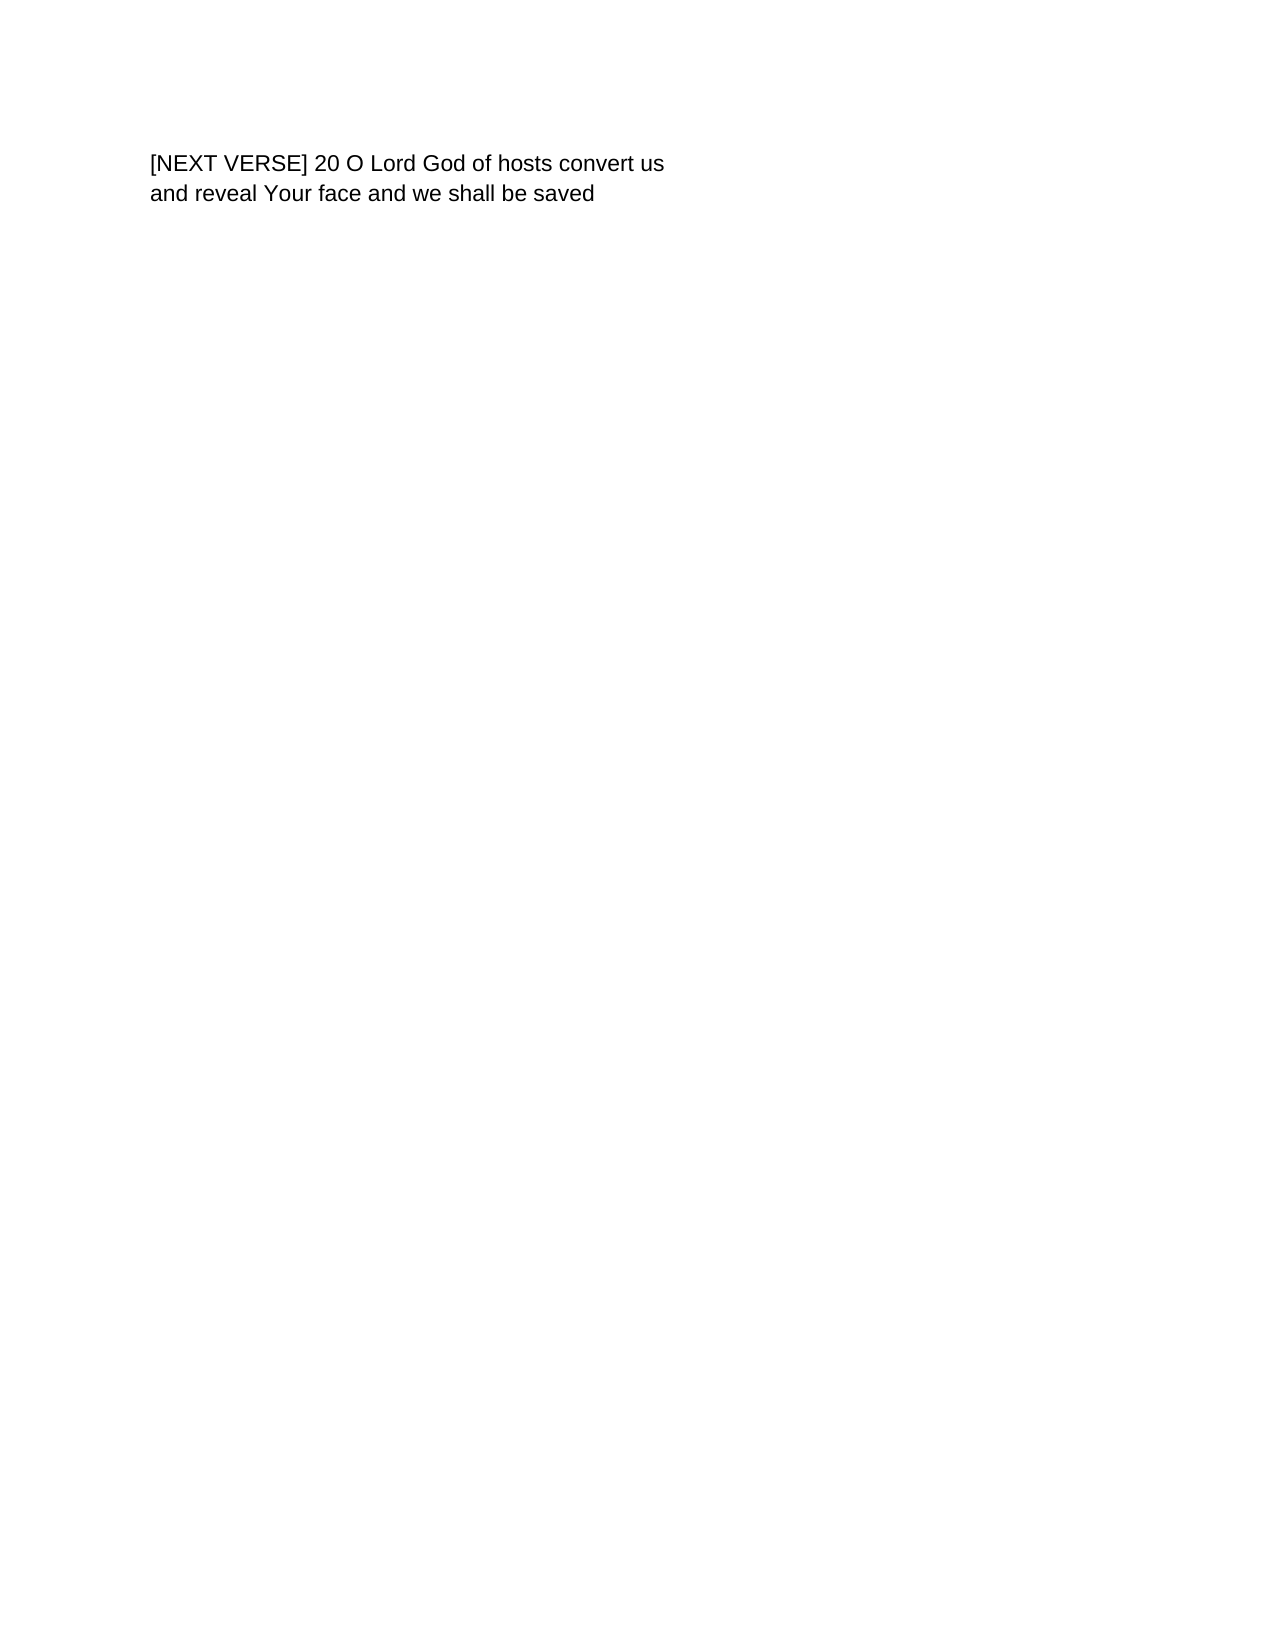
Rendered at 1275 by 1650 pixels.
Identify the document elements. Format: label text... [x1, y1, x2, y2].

text [NEXT VERSE] 20 O Lord God of hosts convert us [150, 150, 1125, 176]
text and reveal Your face and we shall be saved [150, 180, 1125, 207]
